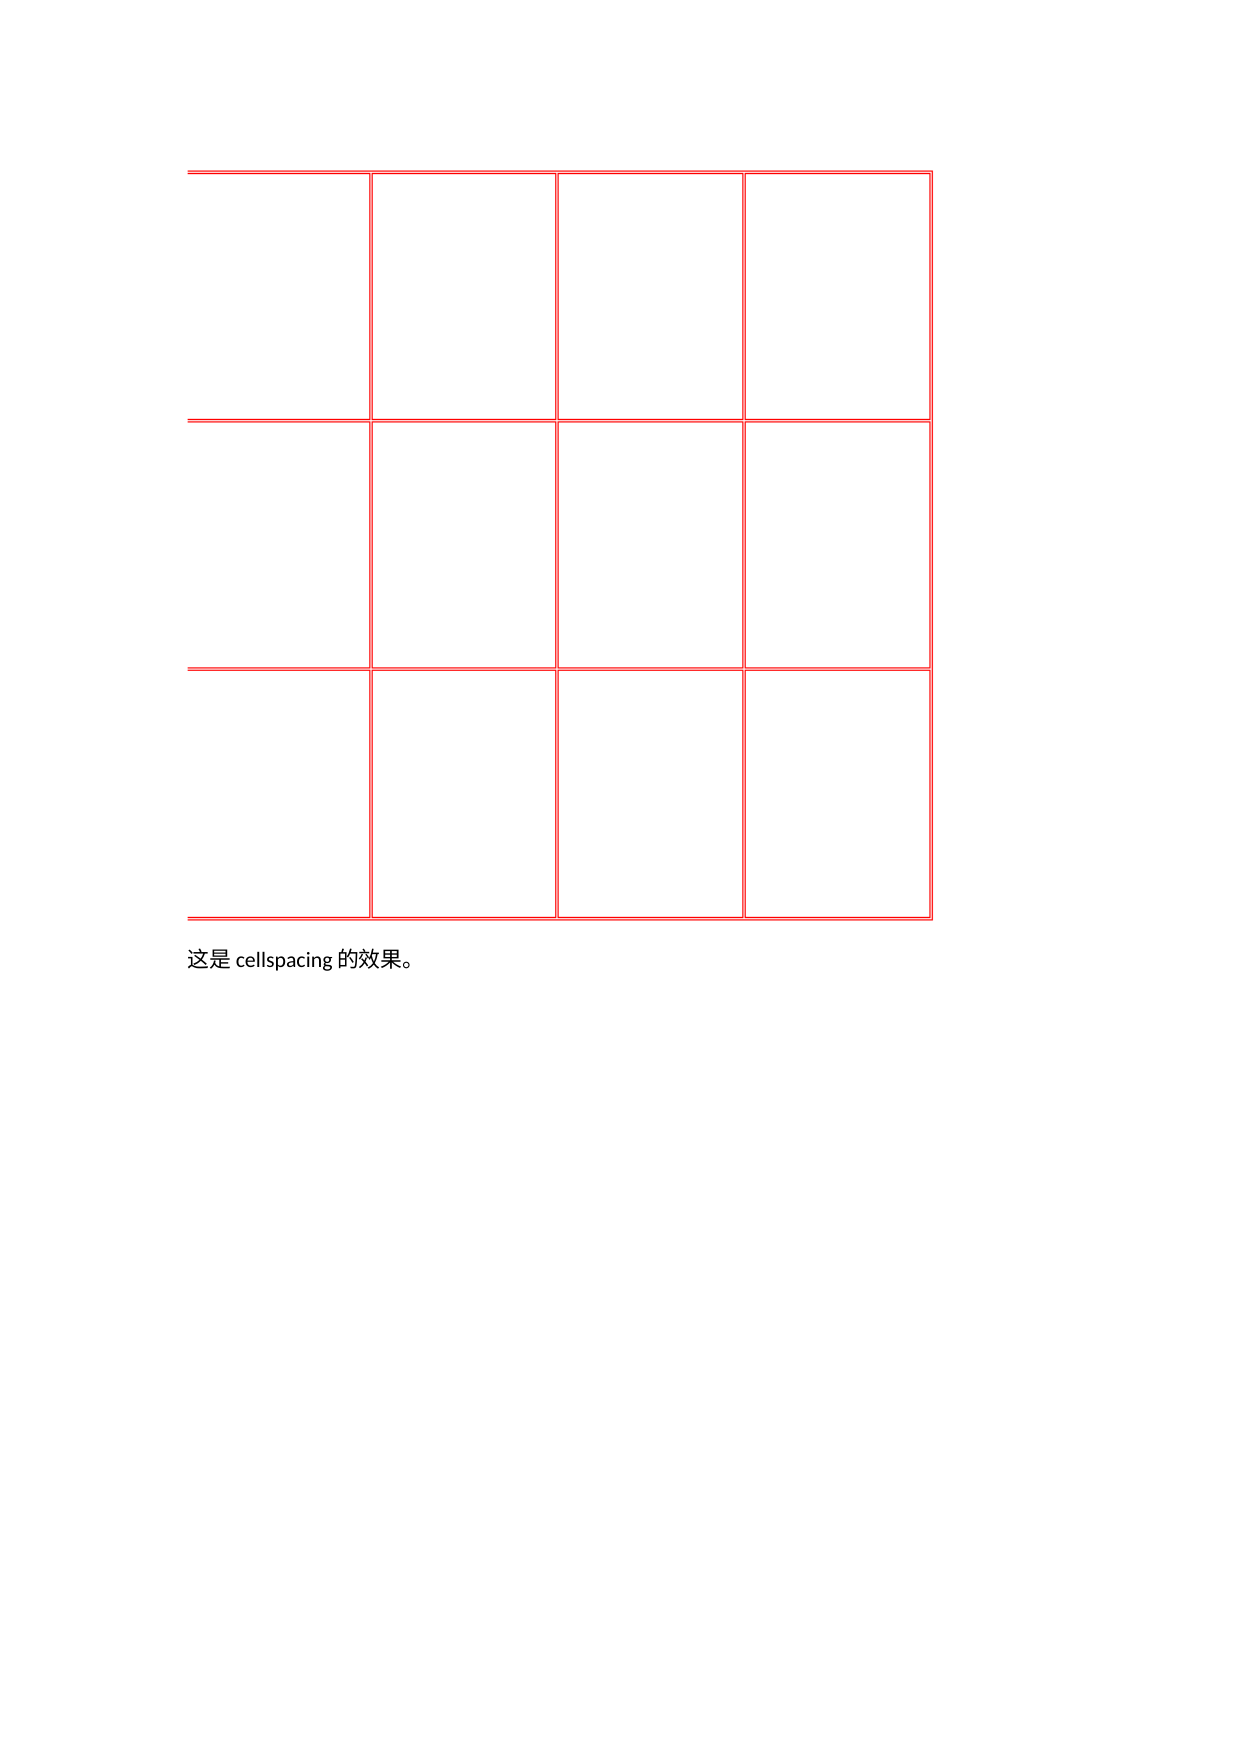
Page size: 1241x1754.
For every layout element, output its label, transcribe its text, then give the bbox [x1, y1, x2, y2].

picture [187, 162, 1053, 935]
text 这是cellspacing的效果。 [187, 942, 1053, 974]
